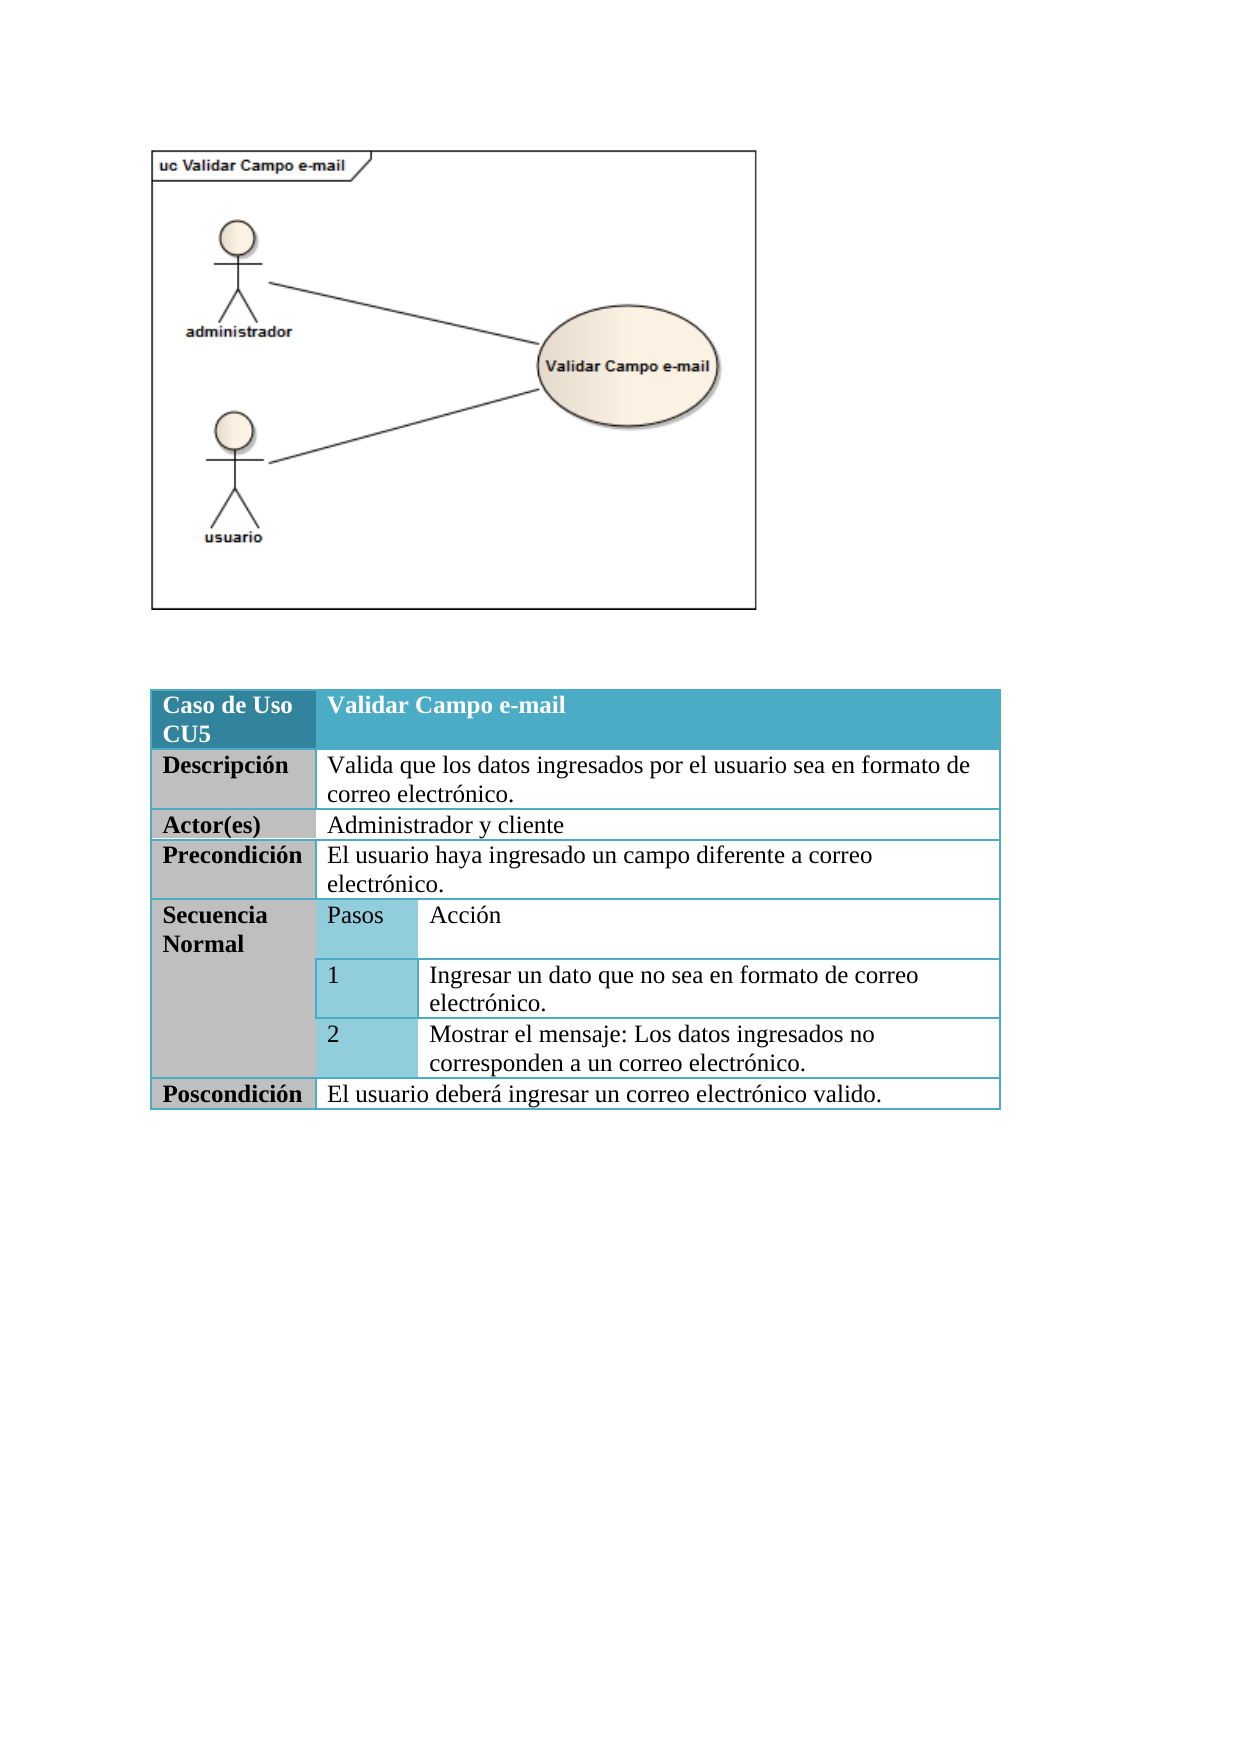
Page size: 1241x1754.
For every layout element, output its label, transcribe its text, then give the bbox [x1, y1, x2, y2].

table_cell Pasos [316, 900, 418, 958]
table_cell Acción [418, 900, 999, 958]
table_cell 2 [316, 1019, 418, 1077]
picture [150, 150, 757, 610]
table_cell Descripción [152, 750, 315, 808]
table_cell 1 [317, 960, 417, 1017]
table_cell Mostrar el mensaje: Los datos ingresados no corresponden a un correo electrónico. [418, 1019, 999, 1077]
table_cell Valida que los datos ingresados por el usuario sea en formato de correo electrónico. [317, 750, 999, 808]
table_cell Ingresar un dato que no sea en formato de correo electrónico. [419, 960, 999, 1017]
table_header Validar Campo e-mail [316, 691, 999, 748]
table_cell Precondición [152, 841, 315, 898]
table_cell El usuario deberá ingresar un correo electrónico valido. [317, 1079, 999, 1108]
table_header Caso de Uso CU5 [152, 691, 316, 748]
table_cell Actor(es) [152, 810, 316, 838]
table_cell Administrador y cliente [316, 810, 999, 838]
table_cell El usuario haya ingresado un campo diferente a correo electrónico. [317, 841, 999, 898]
table_cell Poscondición [152, 1079, 315, 1108]
table_cell Secuencia Normal [152, 900, 316, 1077]
